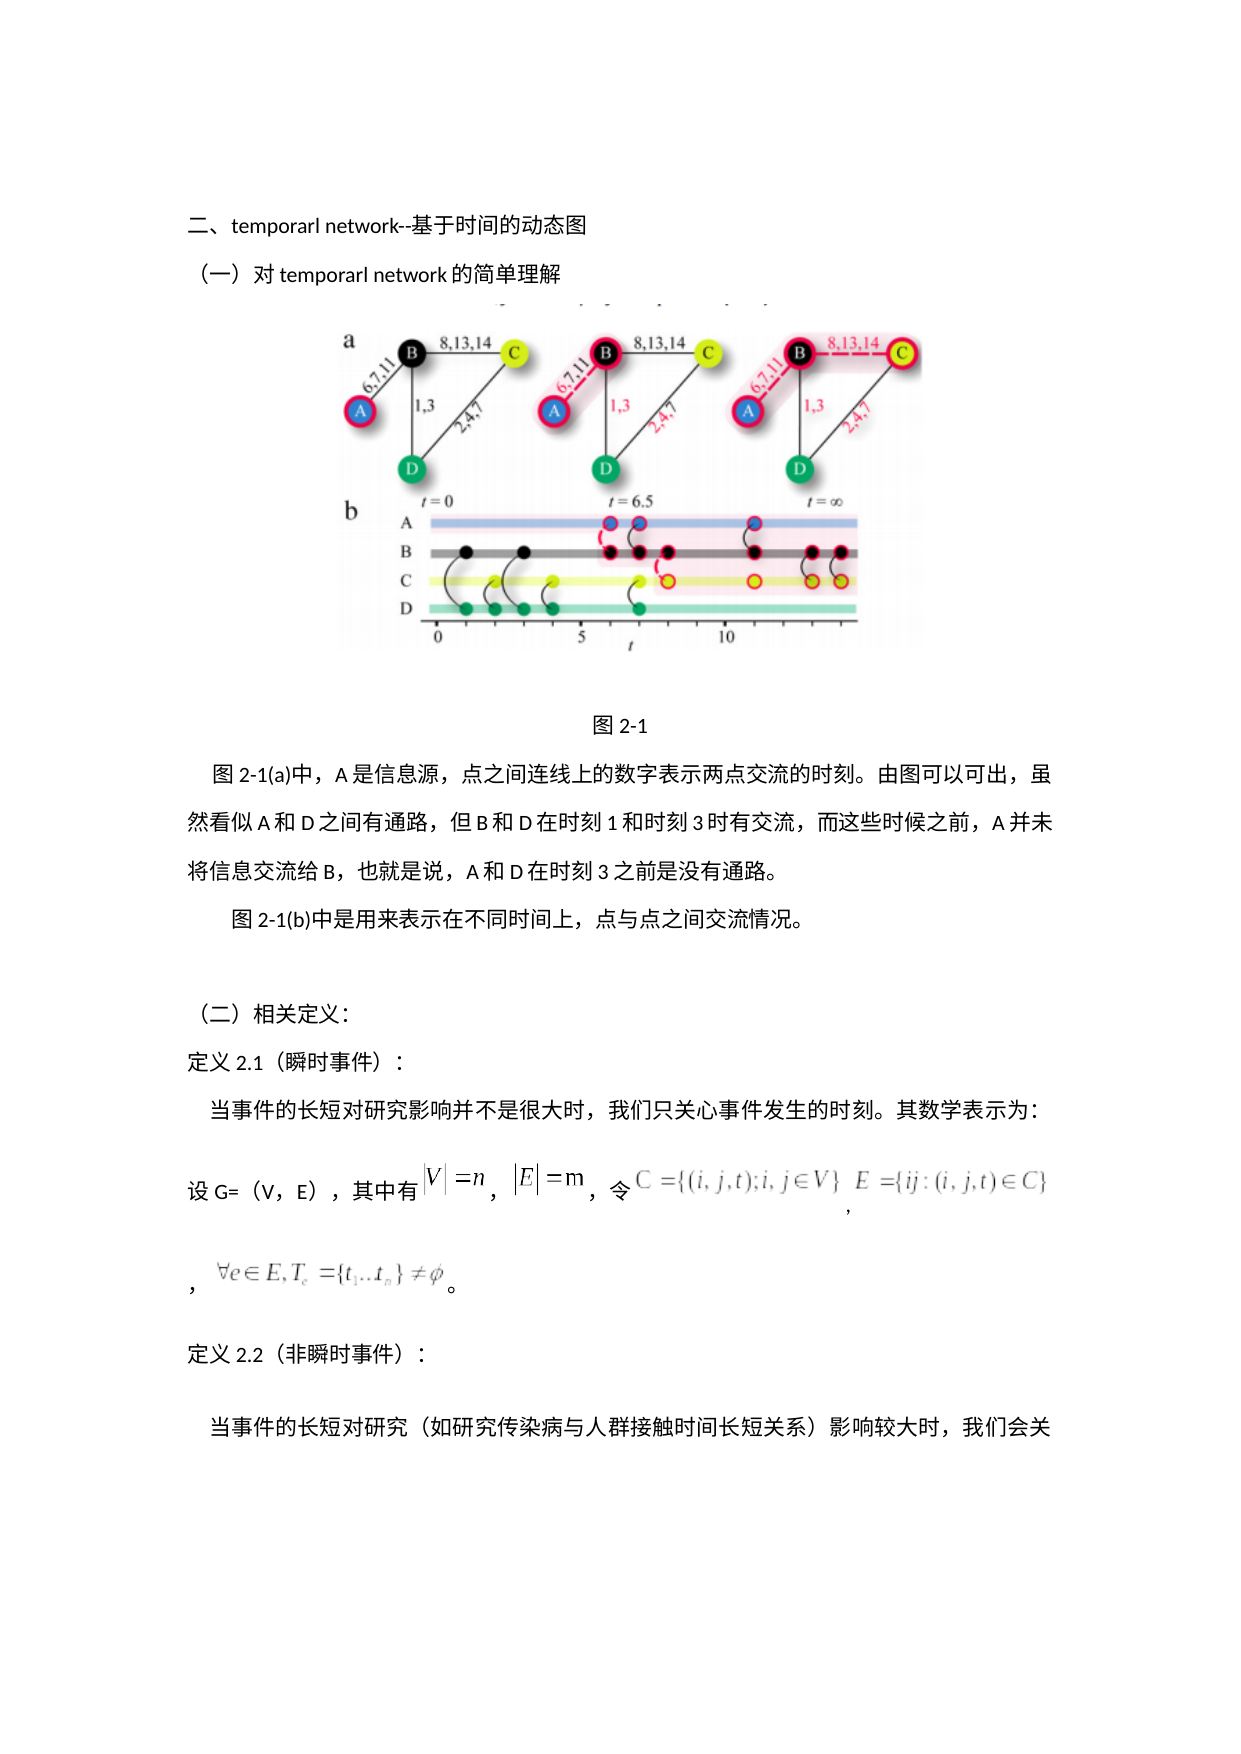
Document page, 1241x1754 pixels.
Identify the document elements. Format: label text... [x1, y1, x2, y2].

text 定义2.2（非瞬时事件）： [187, 1336, 1053, 1369]
text 图2-1 [187, 708, 1053, 740]
list temporarl network--基于时间的动态图 [187, 208, 1053, 240]
text 定义2.1（瞬时事件）： [187, 1044, 1053, 1077]
text 当事件的长短对研究影响并不是很大时，我们只关心事件发生的时刻。其数学表示为：设G=（V，E），其中有，，令,，。 [187, 1093, 1053, 1320]
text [187, 1384, 1053, 1449]
text 图2-1(b)中是用来表示在不同时间上，点与点之间交流情况。 [187, 902, 1053, 934]
text （二）相关定义： [187, 996, 1053, 1029]
picture [306, 304, 950, 670]
text 图2-1(a)中，A是信息源，点之间连线上的数字表示两点交流的时刻。由图可以可出，虽然看似A和D之间有通路，但B和D在时刻1和时刻3时有交流，而这些时候之前，A并未将信息交流给B，也就是说，A和D在时刻3之前是没有通路。 [187, 756, 1053, 886]
list （一）对temporarl network的简单理解 [187, 256, 1053, 289]
